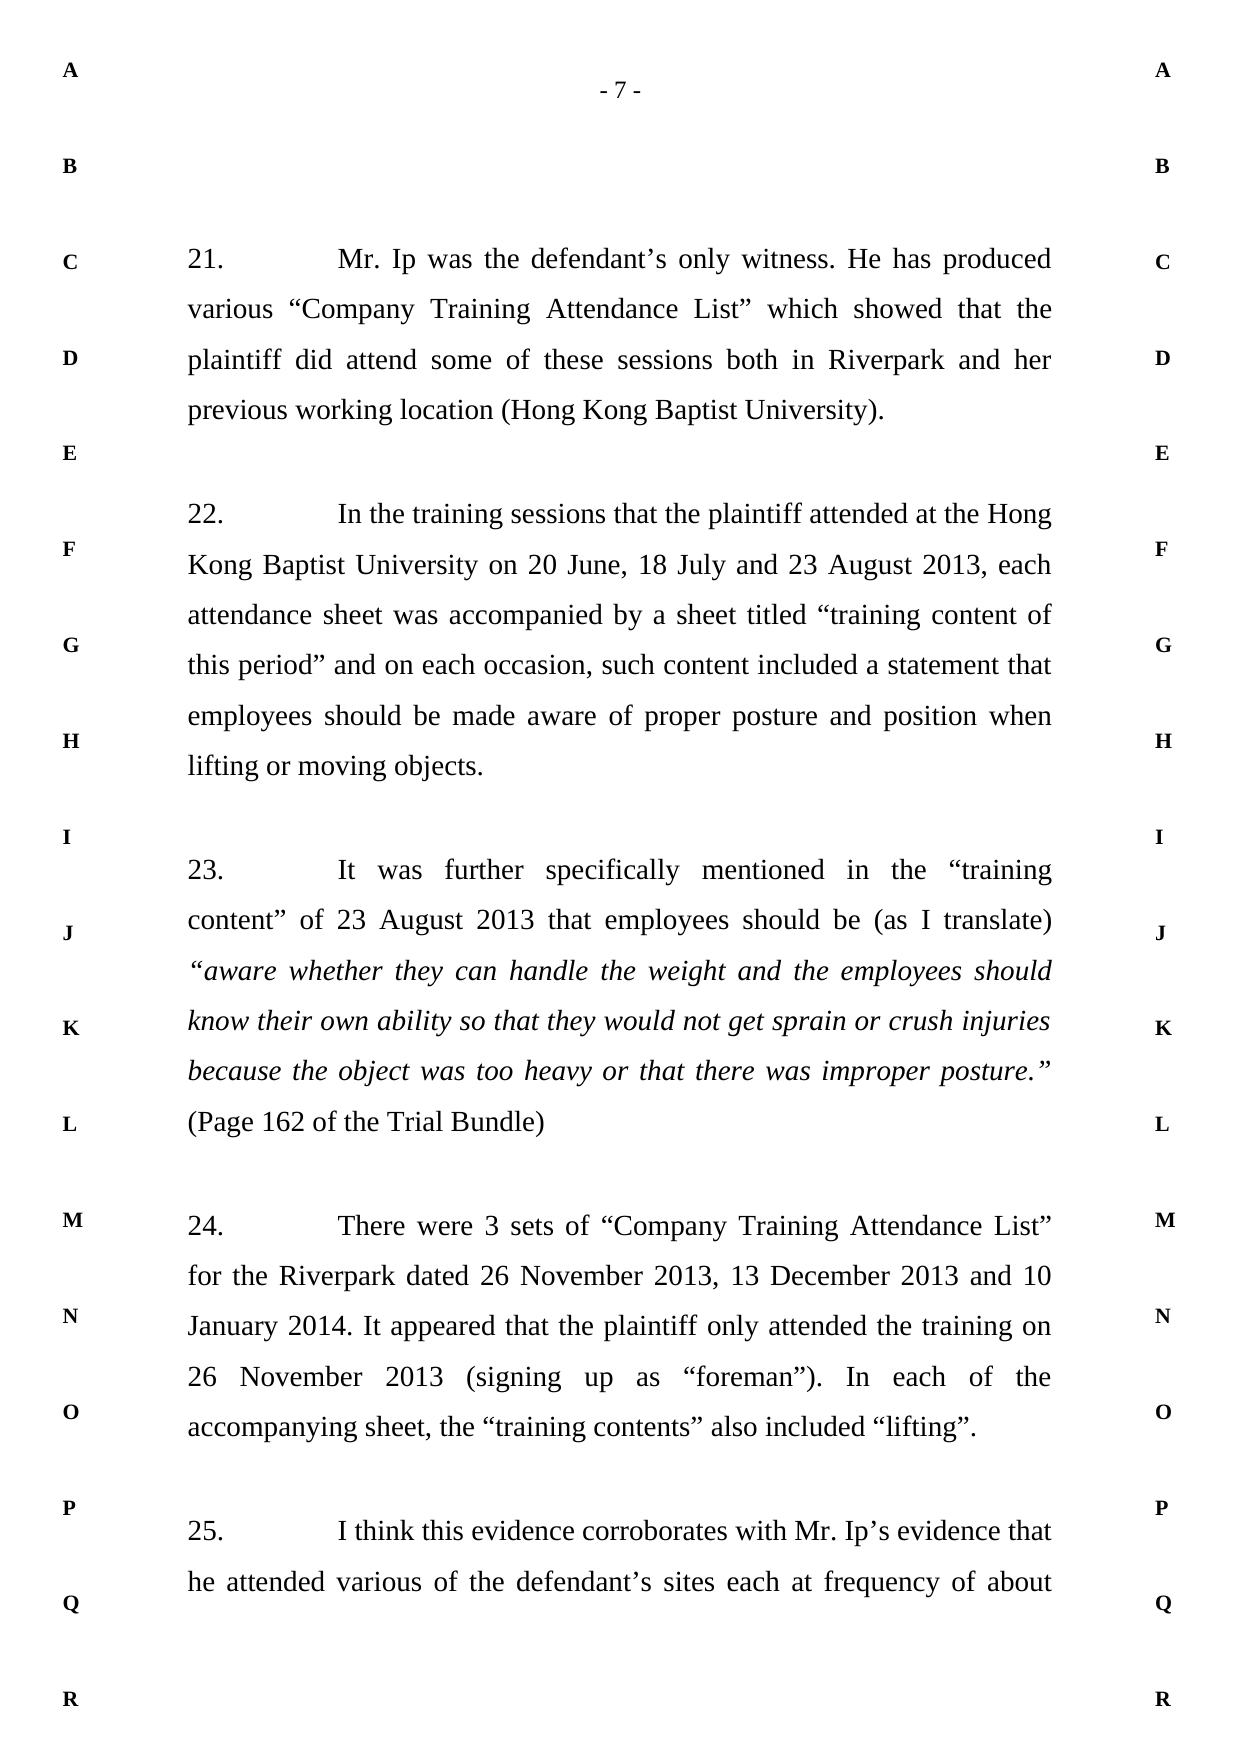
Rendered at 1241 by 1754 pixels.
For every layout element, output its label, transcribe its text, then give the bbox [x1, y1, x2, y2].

list Mr. Ip was the defendant’s only witness. He has produced various “Company Training Attendance List” which showed that the plaintiff did attend some of these sessions both in Riverpark and her previous working location (Hong Kong Baptist University). [187, 241, 1053, 426]
list It was further specifically mentioned in the “training content” of 23 August 2013 that employees should be (as I translate) “aware whether they can handle the weight and the employees should know their own ability so that they would not get sprain or crush injuries because the object was too heavy or that there was improper posture.” (Page 162 of the Trial Bundle) [187, 852, 1053, 1137]
list In the training sessions that the plaintiff attended at the Hong Kong Baptist University on 20 June, 18 July and 23 August 2013, each attendance sheet was accompanied by a sheet titled “training content of this period” and on each occasion, such content included a statement that employees should be made aware of proper posture and position when lifting or moving objects. [187, 496, 1053, 782]
list There were 3 sets of “Company Training Attendance List” for the Riverpark dated 26 November 2013, 13 December 2013 and 10 January 2014. It appeared that the plaintiff only attended the training on 26 November 2013 (signing up as “foreman”). In each of the accompanying sheet, the “training contents” also included “lifting”. [187, 1208, 1053, 1443]
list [187, 1513, 1053, 1597]
